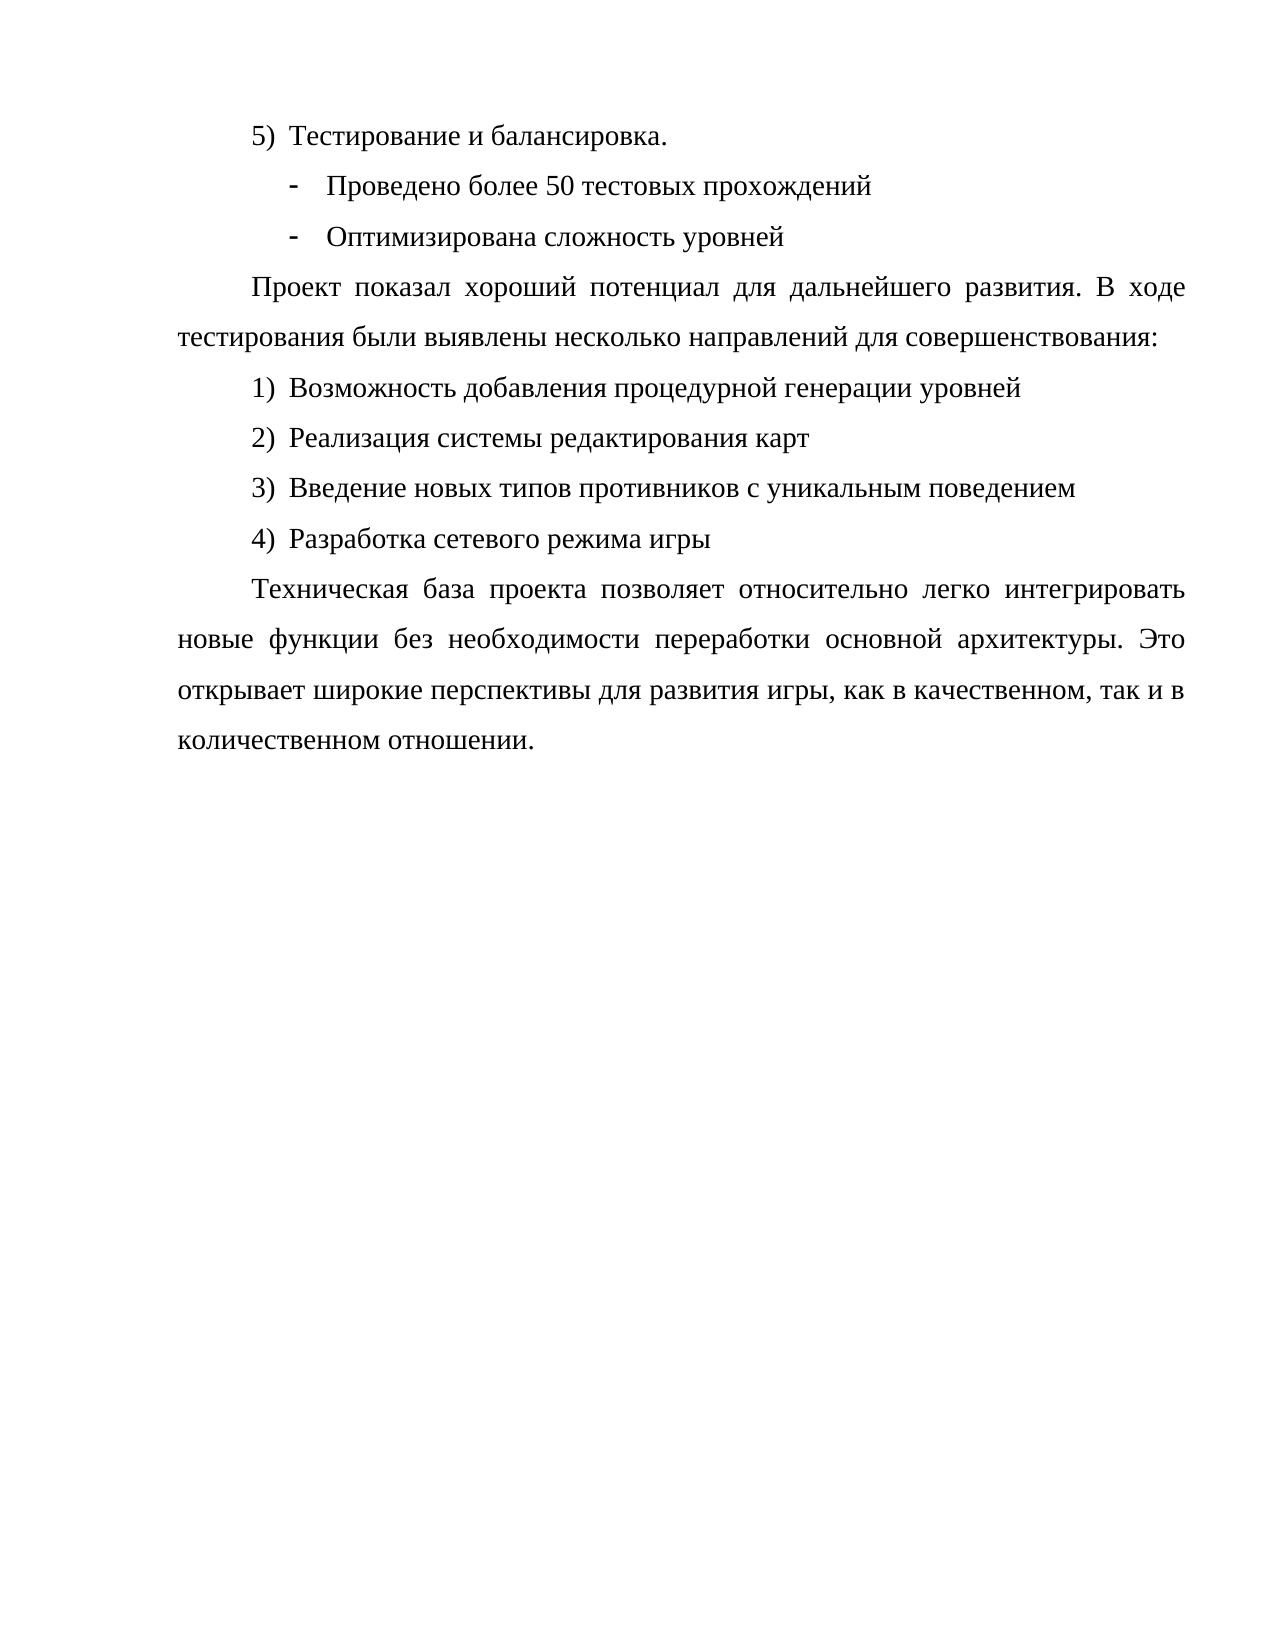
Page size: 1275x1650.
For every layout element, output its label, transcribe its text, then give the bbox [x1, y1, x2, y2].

list Разработка сетевого режима игры [251, 521, 1186, 554]
list Введение новых типов противников с уникальным поведением [251, 471, 1186, 504]
list Реализация системы редактирования карт [251, 420, 1186, 454]
list Возможность добавления процедурной генерации уровней [251, 370, 1186, 403]
list Оптимизирована сложность уровней [288, 219, 1186, 252]
list Проведено более 50 тестовых прохождений [288, 168, 1186, 202]
text Проект показал хороший потенциал для дальнейшего развития. В ходе тестирования были выявлены несколько направлений для совершенствования: [177, 269, 1186, 353]
text Техническая база проекта позволяет относительно легко интегрировать новые функции без необходимости переработки основной архитектуры. Это открывает широкие перспективы для развития игры, как в качественном, так и в количественном отношении. [177, 571, 1186, 756]
list Тестирование и балансировка. [251, 118, 1186, 152]
